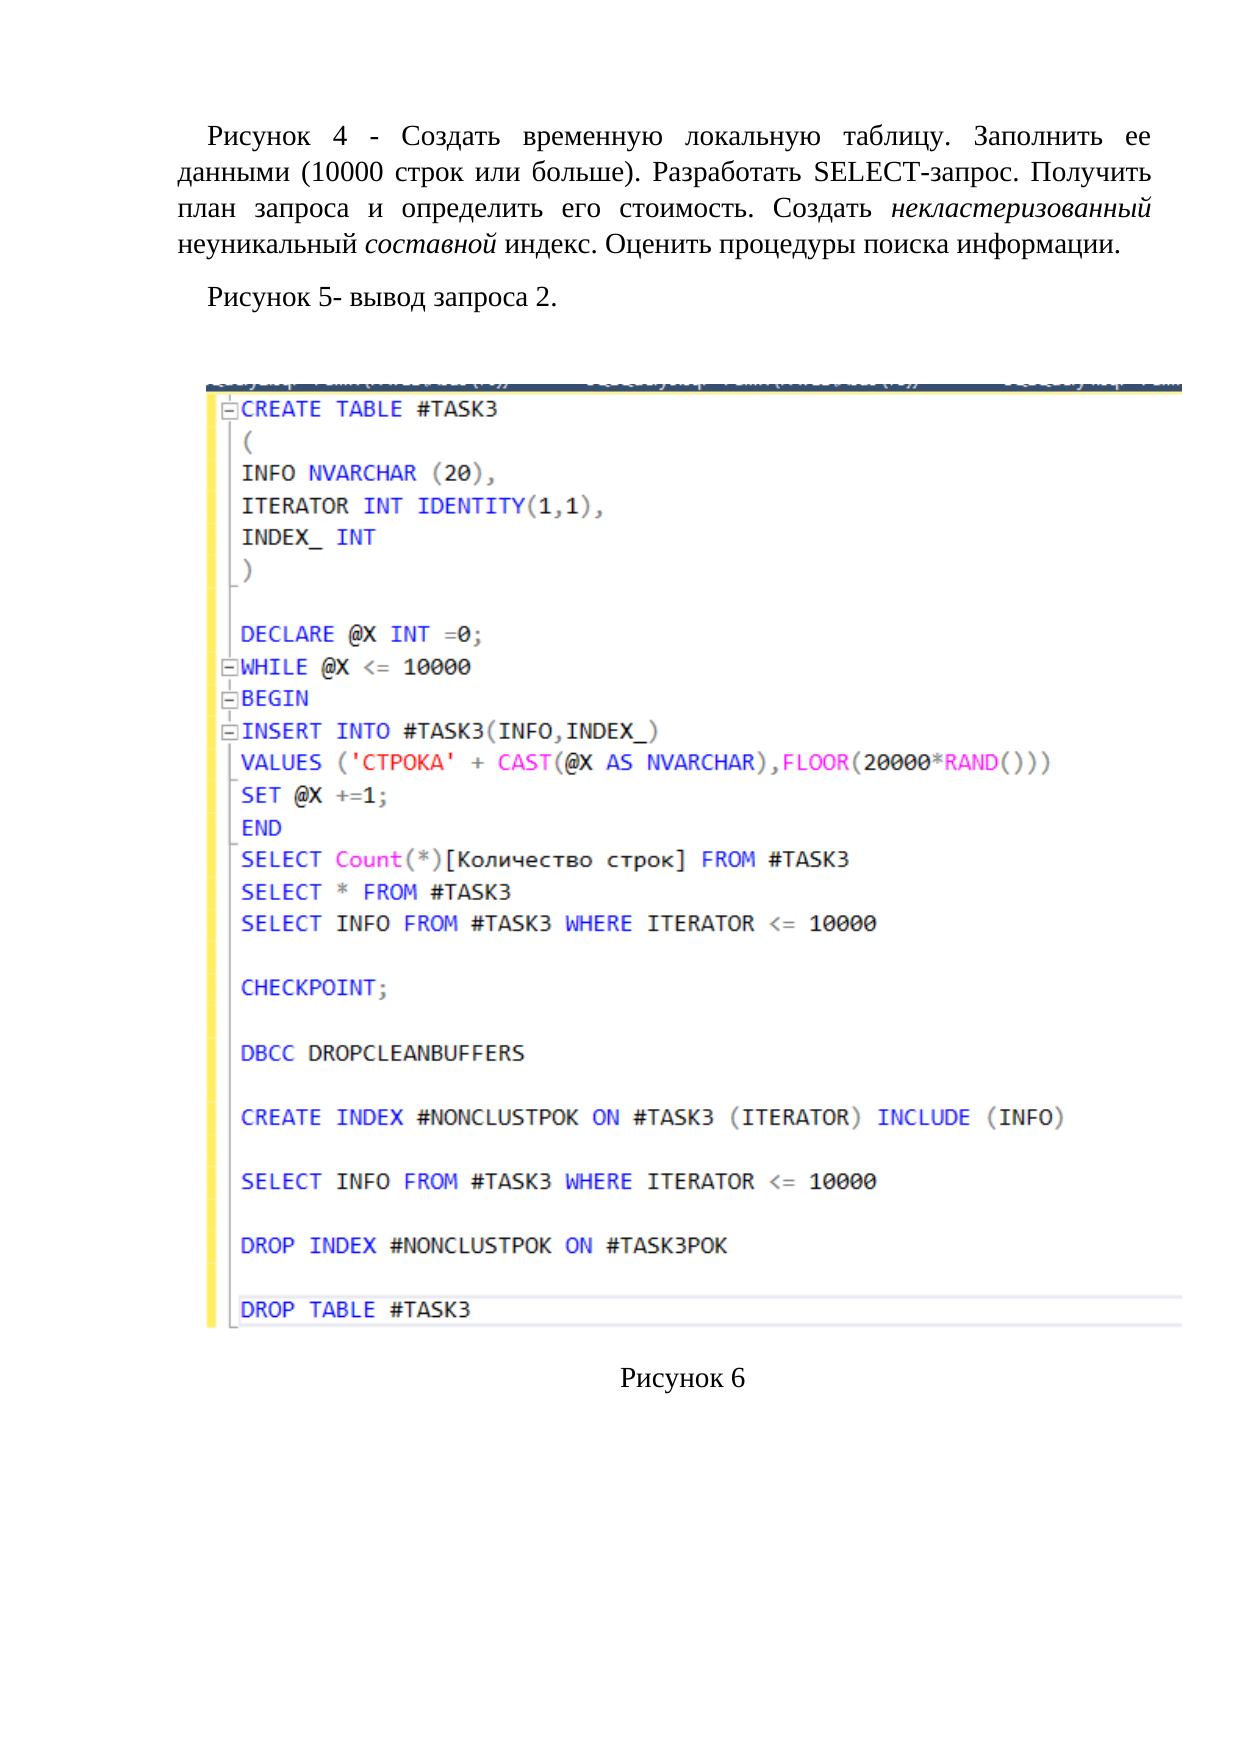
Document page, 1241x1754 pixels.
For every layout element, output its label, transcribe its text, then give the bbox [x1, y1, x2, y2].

text Рисунок 5- вывод запроса 2. [177, 279, 1152, 313]
picture [206, 384, 1182, 1341]
text Рисунок 4 - Создать временную локальную таблицу. Заполнить ее данными (10000 строк или больше). Разработать SELECT-запрос. Получить план запроса и определить его стоимость. Создать некластеризованный неуникальный составной индекс. Оценить процедуры поиска информации. [177, 118, 1152, 260]
text Рисунок 6 [620, 1360, 1152, 1393]
